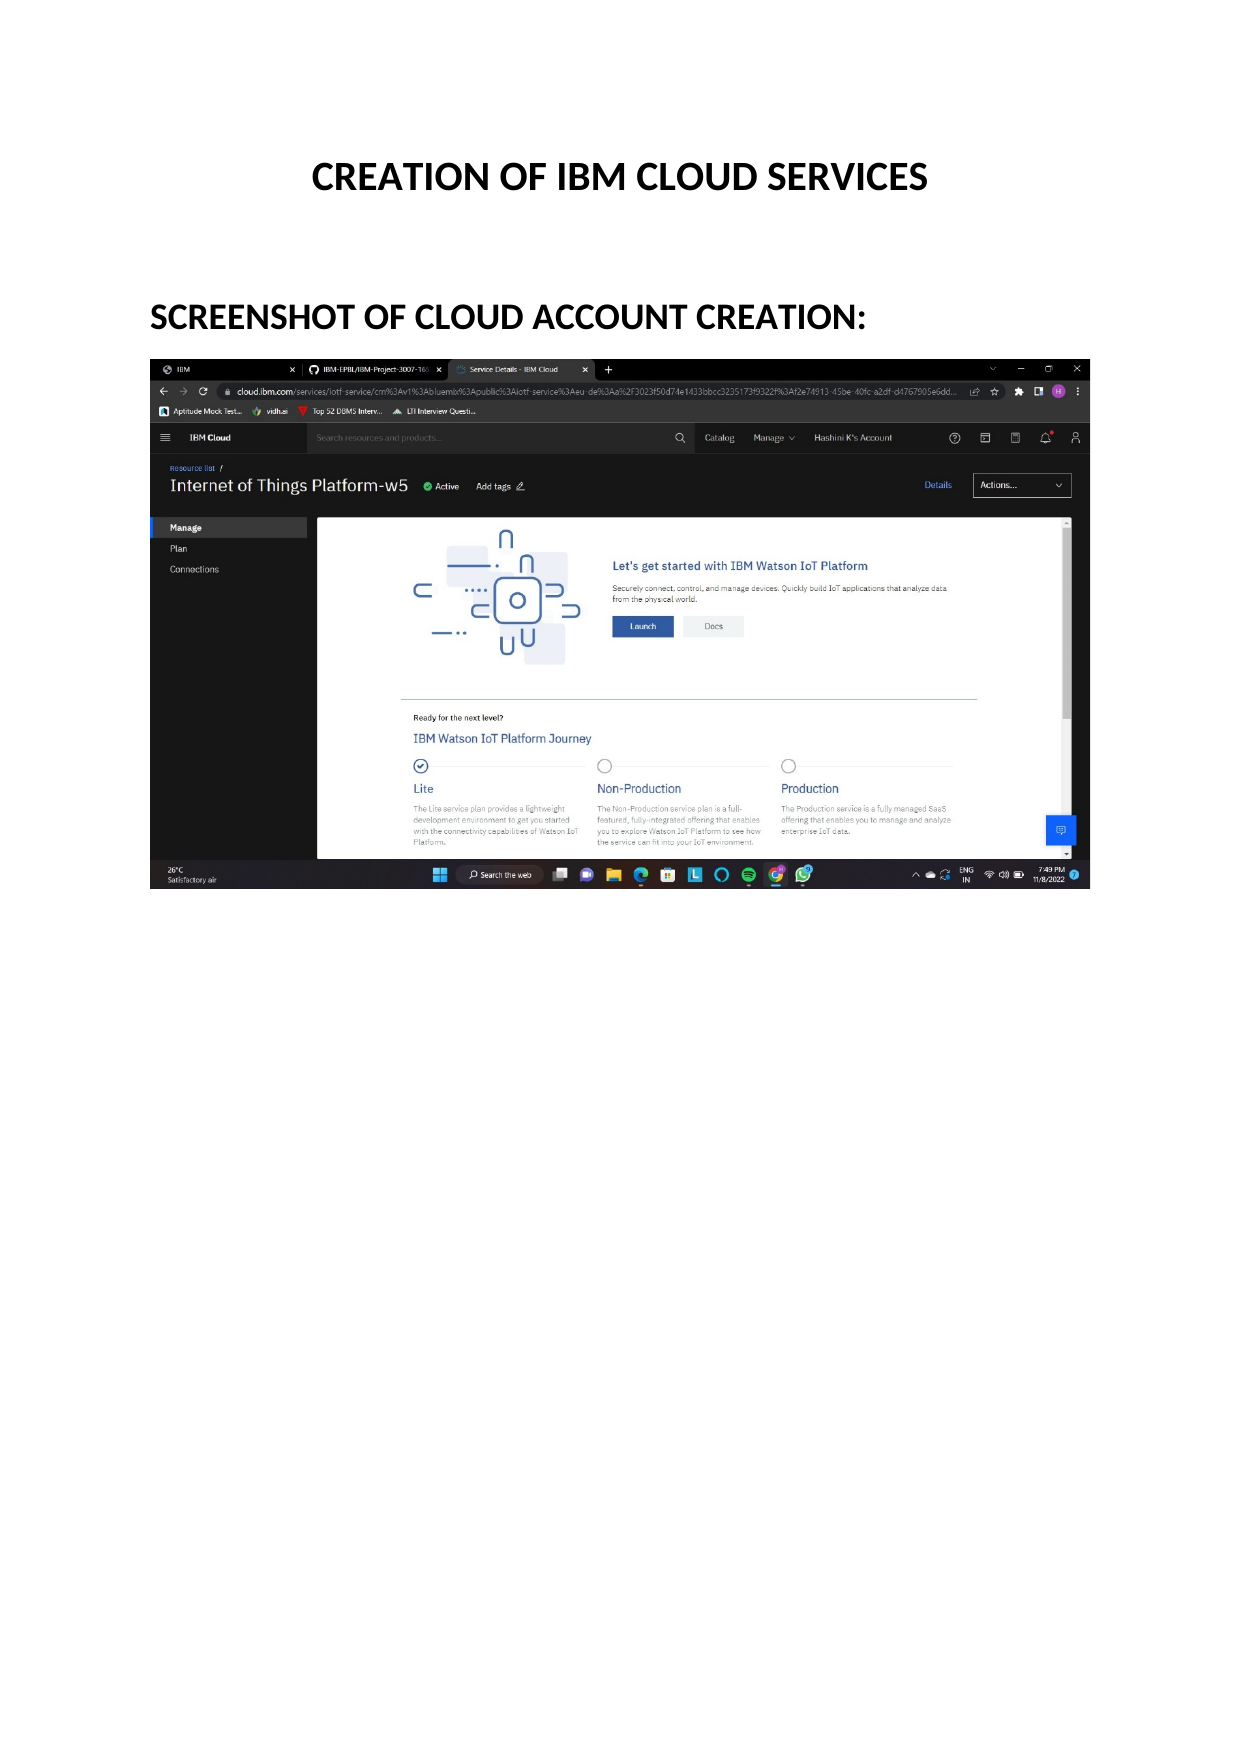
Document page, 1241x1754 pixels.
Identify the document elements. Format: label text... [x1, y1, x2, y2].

text SCREENSHOT OF CLOUD ACCOUNT CREATION: [150, 293, 1090, 339]
picture [150, 359, 1091, 889]
text CREATION OF IBM CLOUD SERVICES [150, 150, 1090, 201]
